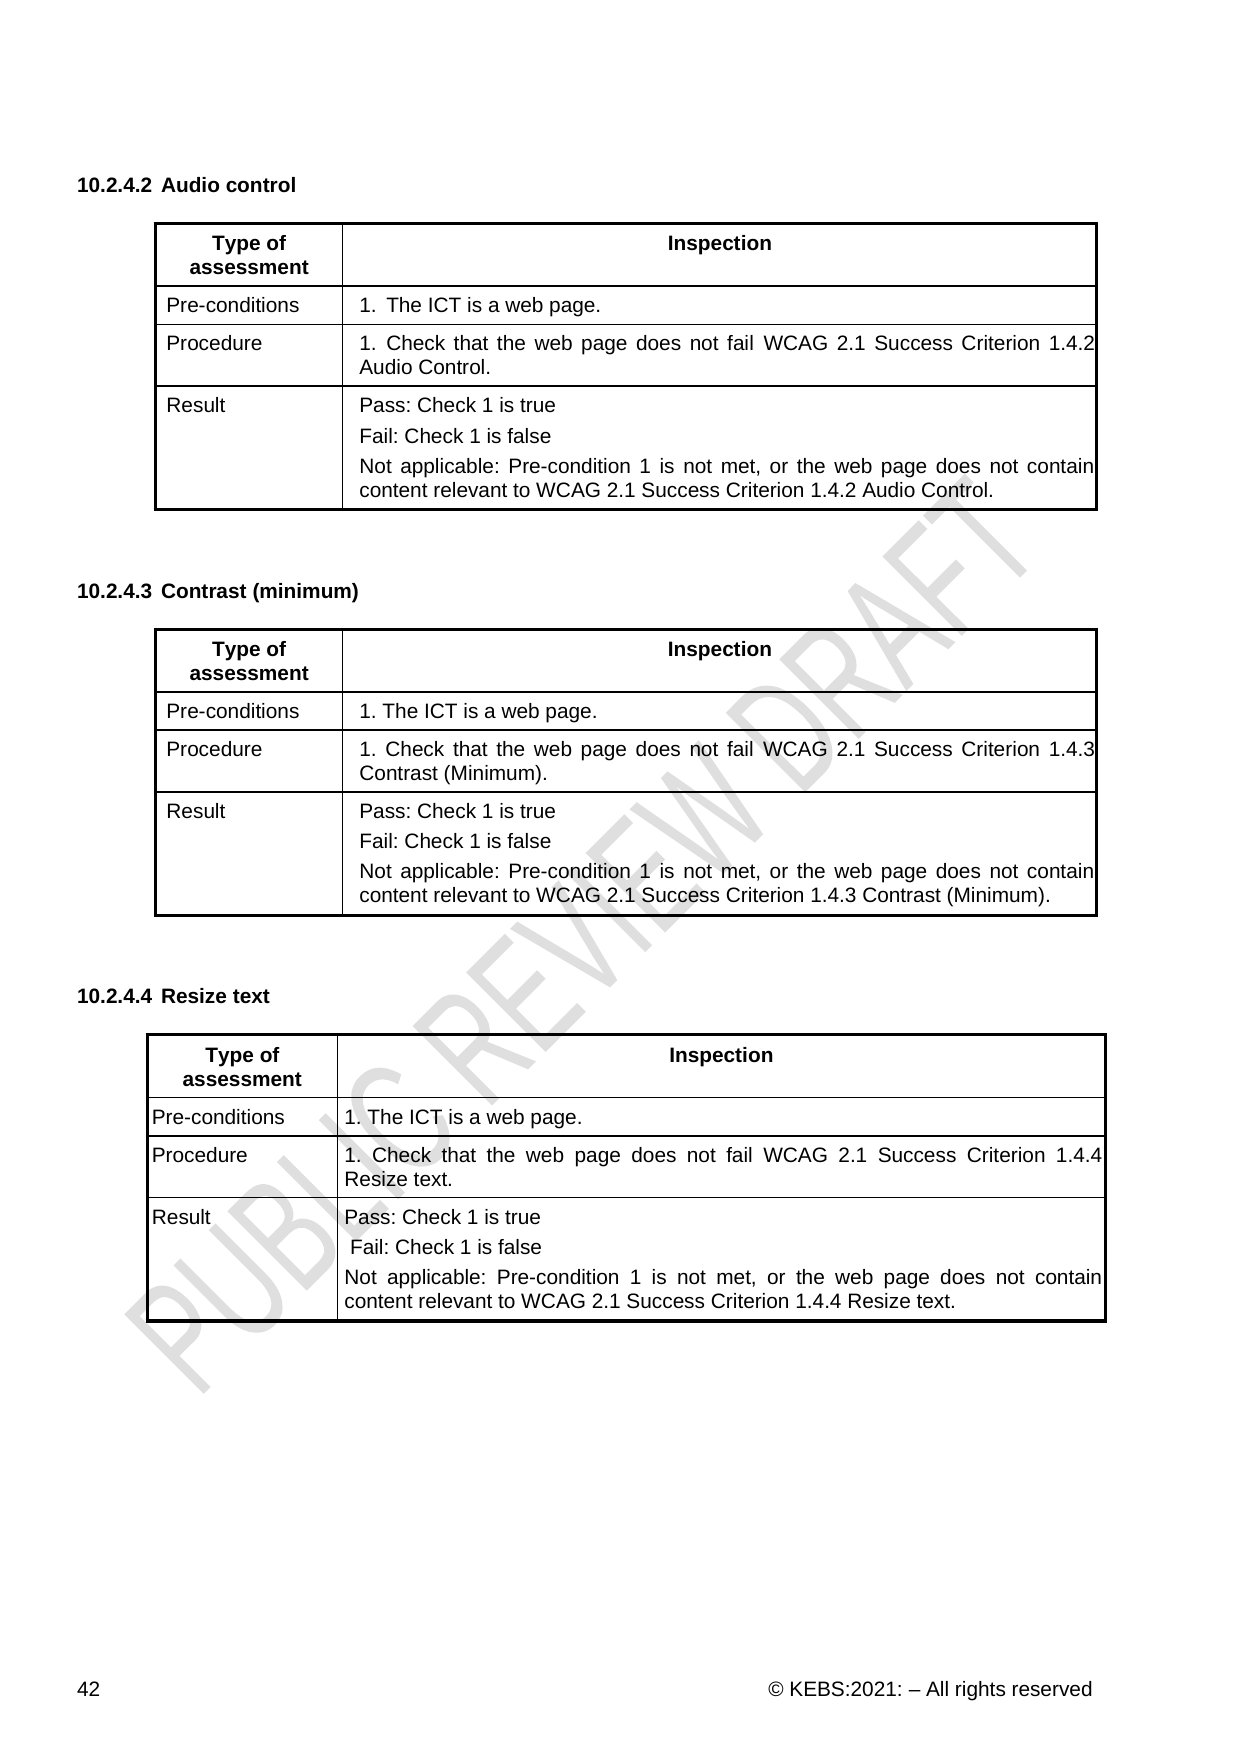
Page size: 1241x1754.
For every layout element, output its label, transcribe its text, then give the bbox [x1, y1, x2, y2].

table_cell Procedure [157, 325, 342, 385]
text 10.2.4.3 Contrast (minimum) [77, 579, 1092, 603]
table_cell Pass: Check 1 is true Fail: Check 1 is false Not applicable: Pre-condition 1 is not met, or the web page does not contain content relevant to WCAG 2.1 Success Criterion 1.4.2 Audio Control. [343, 387, 1095, 508]
table_cell 1. The ICT is a web page. [338, 1098, 1104, 1135]
table_cell Pre-conditions [157, 287, 342, 323]
table_cell Result [157, 793, 342, 913]
table_header Inspection [343, 631, 1095, 691]
table_cell Pass: Check 1 is true Fail: Check 1 is false Not applicable: Pre-condition 1 is not met, or the web page does not contain content relevant to WCAG 2.1 Success Criterion 1.4.3 Contrast (Minimum). [343, 793, 1095, 913]
table_cell Pre-conditions [157, 693, 342, 729]
table_cell Result [149, 1198, 337, 1319]
table_cell Procedure [149, 1137, 337, 1197]
table_header Type of assessment [157, 225, 342, 285]
table_header Type of assessment [157, 631, 342, 691]
table_cell 1. Check that the web page does not fail WCAG 2.1 Success Criterion 1.4.4 Resize text. [338, 1137, 1104, 1197]
table_header Inspection [338, 1036, 1104, 1097]
table_cell 1. Check that the web page does not fail WCAG 2.1 Success Criterion 1.4.3 Contrast (Minimum). [343, 731, 1095, 791]
text 10.2.4.2 Audio control [77, 173, 1092, 197]
table_header Inspection [343, 225, 1095, 285]
table_cell Pre-conditions [149, 1098, 337, 1135]
table_cell Result [157, 387, 342, 508]
table_cell Procedure [157, 731, 342, 791]
text 10.2.4.4 Resize text [77, 984, 1092, 1008]
table_cell 1. The ICT is a web page. [343, 287, 1095, 323]
table_cell 1. Check that the web page does not fail WCAG 2.1 Success Criterion 1.4.2 Audio Control. [343, 325, 1095, 385]
table_header Type of assessment [149, 1036, 337, 1097]
table_cell 1. The ICT is a web page. [343, 693, 1095, 729]
table_cell Pass: Check 1 is true Fail: Check 1 is false Not applicable: Pre-condition 1 is not met, or the web page does not contain content relevant to WCAG 2.1 Success Criterion 1.4.4 Resize text. [338, 1198, 1104, 1319]
